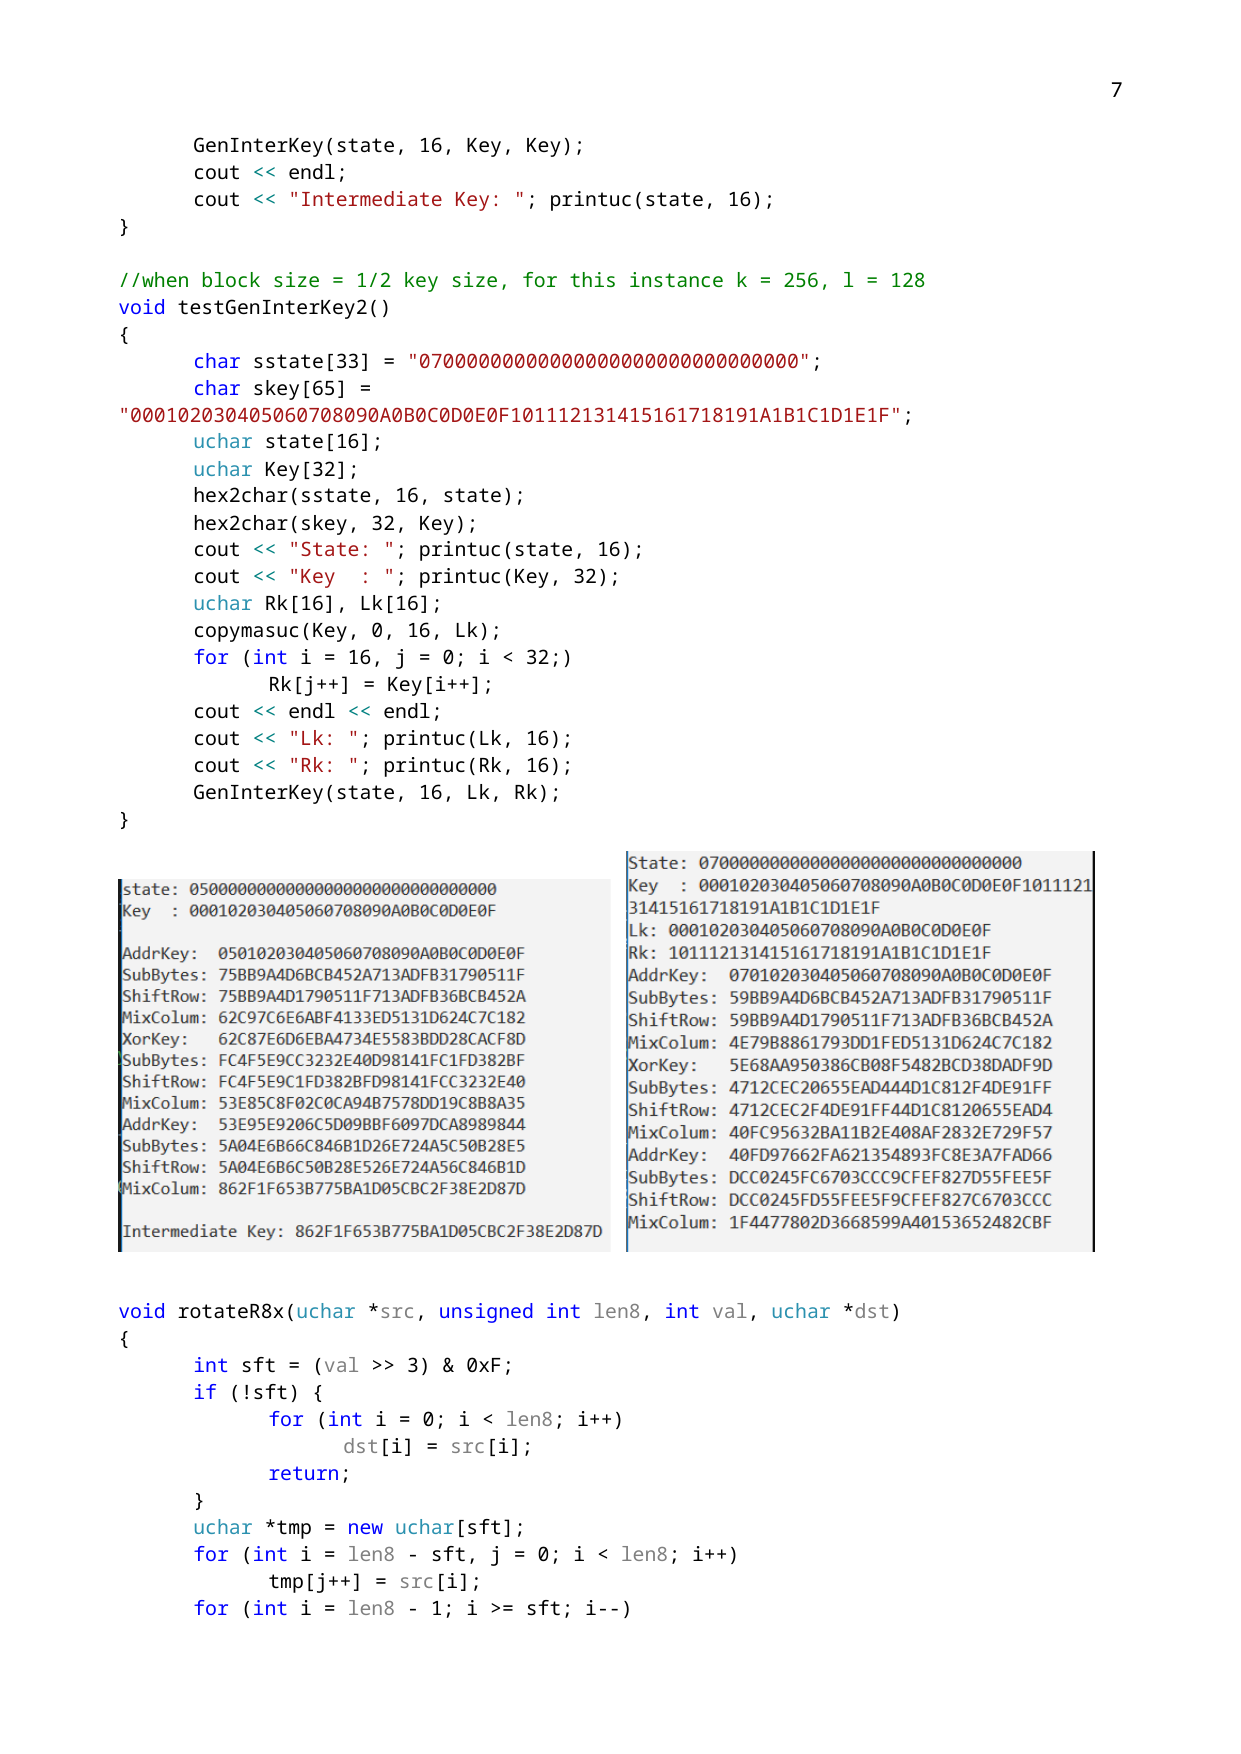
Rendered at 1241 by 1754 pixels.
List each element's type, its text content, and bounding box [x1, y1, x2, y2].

text } [118, 212, 1122, 239]
text cout << "Key : "; printuc(Key, 32); [118, 563, 1122, 590]
picture [118, 879, 611, 1252]
text uchar Rk[16], Lk[16]; [118, 590, 1122, 617]
text GenInterKey(state, 16, Key, Key); [118, 131, 1122, 158]
text //when block size = 1/2 key size, for this instance k = 256, l = 128 [118, 266, 1122, 293]
text } [118, 806, 1122, 832]
text uchar state[16]; [118, 428, 1122, 455]
text if (!sft) { [118, 1378, 1122, 1405]
text GenInterKey(state, 16, Lk, Rk); [118, 778, 1122, 806]
text { [118, 1324, 1122, 1351]
text char skey[65] = "000102030405060708090A0B0C0D0E0F101112131415161718191A1B1C1D1E1F"; [118, 374, 1122, 428]
text cout << "Rk: "; printuc(Rk, 16); [118, 752, 1122, 778]
text hex2char(skey, 32, Key); [118, 509, 1122, 536]
text cout << "State: "; printuc(state, 16); [118, 536, 1122, 563]
text char sstate[33] = "07000000000000000000000000000000"; [118, 347, 1122, 374]
picture [626, 851, 1095, 1252]
text } [118, 1486, 1122, 1513]
text uchar *tmp = new uchar[sft]; [118, 1513, 1122, 1540]
text for (int i = 16, j = 0; i < 32;) [118, 644, 1122, 671]
text void testGenInterKey2() [118, 293, 1122, 320]
text cout << "Intermediate Key: "; printuc(state, 16); [118, 185, 1122, 212]
text void rotateR8x(uchar *src, unsigned int len8, int val, uchar *dst) [118, 1297, 1122, 1324]
text for (int i = 0; i < len8; i++) [118, 1405, 1122, 1432]
text uchar Key[32]; [118, 455, 1122, 482]
text cout << "Lk: "; printuc(Lk, 16); [118, 724, 1122, 752]
text cout << endl; [118, 158, 1122, 185]
text cout << endl << endl; [118, 698, 1122, 724]
text dst[i] = src[i]; [118, 1432, 1122, 1459]
text for (int i = len8 - sft, j = 0; i < len8; i++) [118, 1540, 1122, 1567]
text copymasuc(Key, 0, 16, Lk); [118, 617, 1122, 644]
text for (int i = len8 - 1; i >= sft; i--) [118, 1594, 1122, 1621]
text int sft = (val >> 3) & 0xF; [118, 1351, 1122, 1378]
text hex2char(sstate, 16, state); [118, 482, 1122, 509]
text Rk[j++] = Key[i++]; [118, 671, 1122, 698]
text { [118, 320, 1122, 347]
text return; [118, 1459, 1122, 1486]
text tmp[j++] = src[i]; [118, 1567, 1122, 1594]
